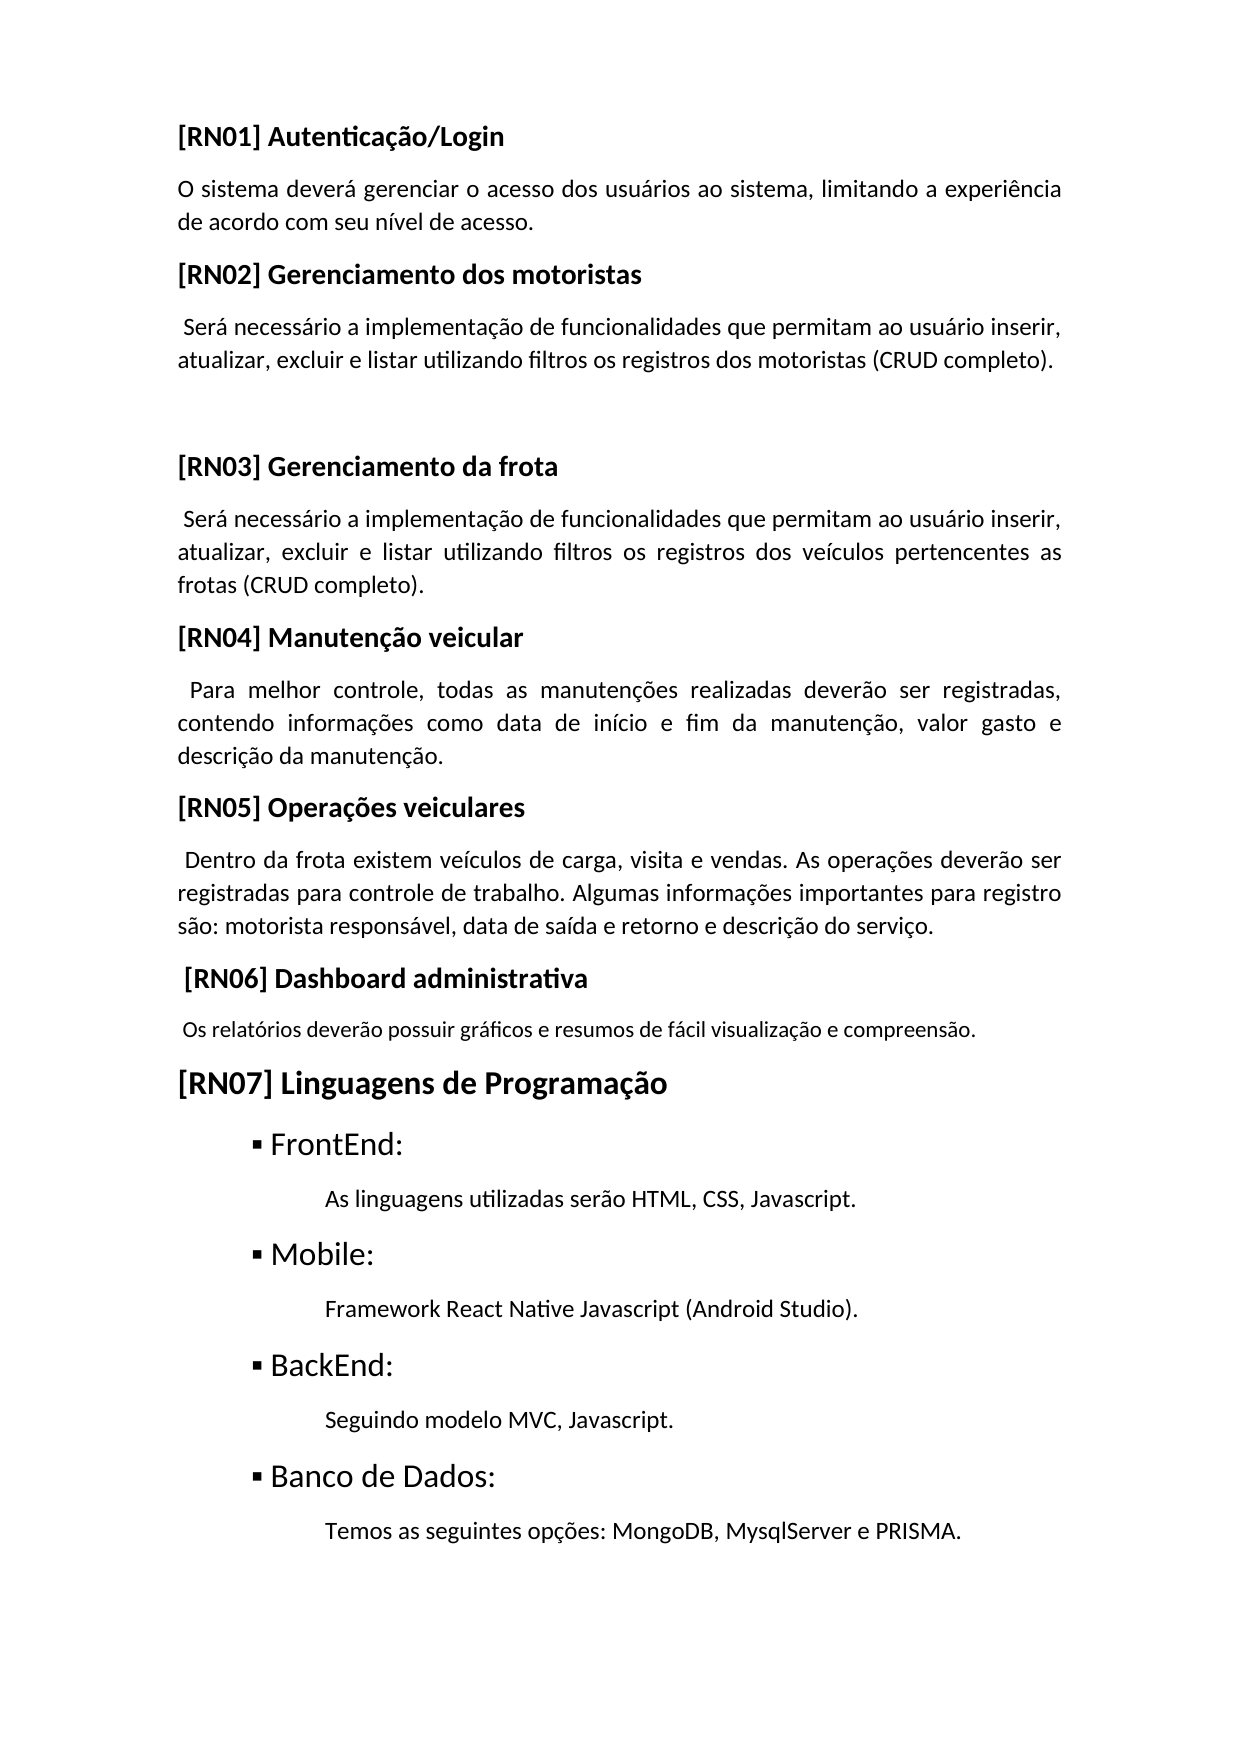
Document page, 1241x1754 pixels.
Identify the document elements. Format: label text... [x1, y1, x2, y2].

text Os relatórios deverão possuir gráficos e resumos de fácil visualização e compreensão. [177, 1015, 1063, 1043]
text [RN01] Autenticação/Login [177, 118, 1063, 154]
text Para melhor controle, todas as manutenções realizadas deverão ser registradas, contendo informações como data de início e fim da manutenção, valor gasto e descrição da manutenção. [177, 674, 1063, 770]
text ▪ FrontEnd: [177, 1123, 1063, 1163]
text [RN02] Gerenciamento dos motoristas [177, 256, 1063, 291]
text As linguagens utilizadas serão HTML, CSS, Javascript. [177, 1183, 1063, 1214]
text ▪ Mobile: [177, 1233, 1063, 1273]
text Será necessário a implementação de funcionalidades que permitam ao usuário inserir, atualizar, excluir e listar utilizando filtros os registros dos motoristas (CRUD completo). [177, 311, 1063, 374]
text Dentro da frota existem veículos de carga, visita e vendas. As operações deverão ser registradas para controle de trabalho. Algumas informações importantes para registro são: motorista responsável, data de saída e retorno e descrição do serviço. [177, 844, 1063, 941]
text ▪ Banco de Dados: [177, 1455, 1063, 1496]
text [RN03] Gerenciamento da frota [177, 448, 1063, 484]
text Temos as seguintes opções: MongoDB, MysqlServer e PRISMA. [177, 1516, 1063, 1546]
text Framework React Native Javascript (Android Studio). [177, 1293, 1063, 1324]
text Será necessário a implementação de funcionalidades que permitam ao usuário inserir, atualizar, excluir e listar utilizando filtros os registros dos veículos pertencentes as frotas (CRUD completo). [177, 503, 1063, 600]
text [RN07] Linguagens de Programação [177, 1062, 1063, 1103]
text [RN04] Manutenção veicular [177, 619, 1063, 654]
text O sistema deverá gerenciar o acesso dos usuários ao sistema, limitando a experiência de acordo com seu nível de acesso. [177, 173, 1063, 237]
text Seguindo modelo MVC, Javascript. [177, 1404, 1063, 1435]
text [RN06] Dashboard administrativa [177, 960, 1063, 996]
text ▪ BackEnd: [177, 1344, 1063, 1384]
text [RN05] Operações veiculares [177, 789, 1063, 825]
